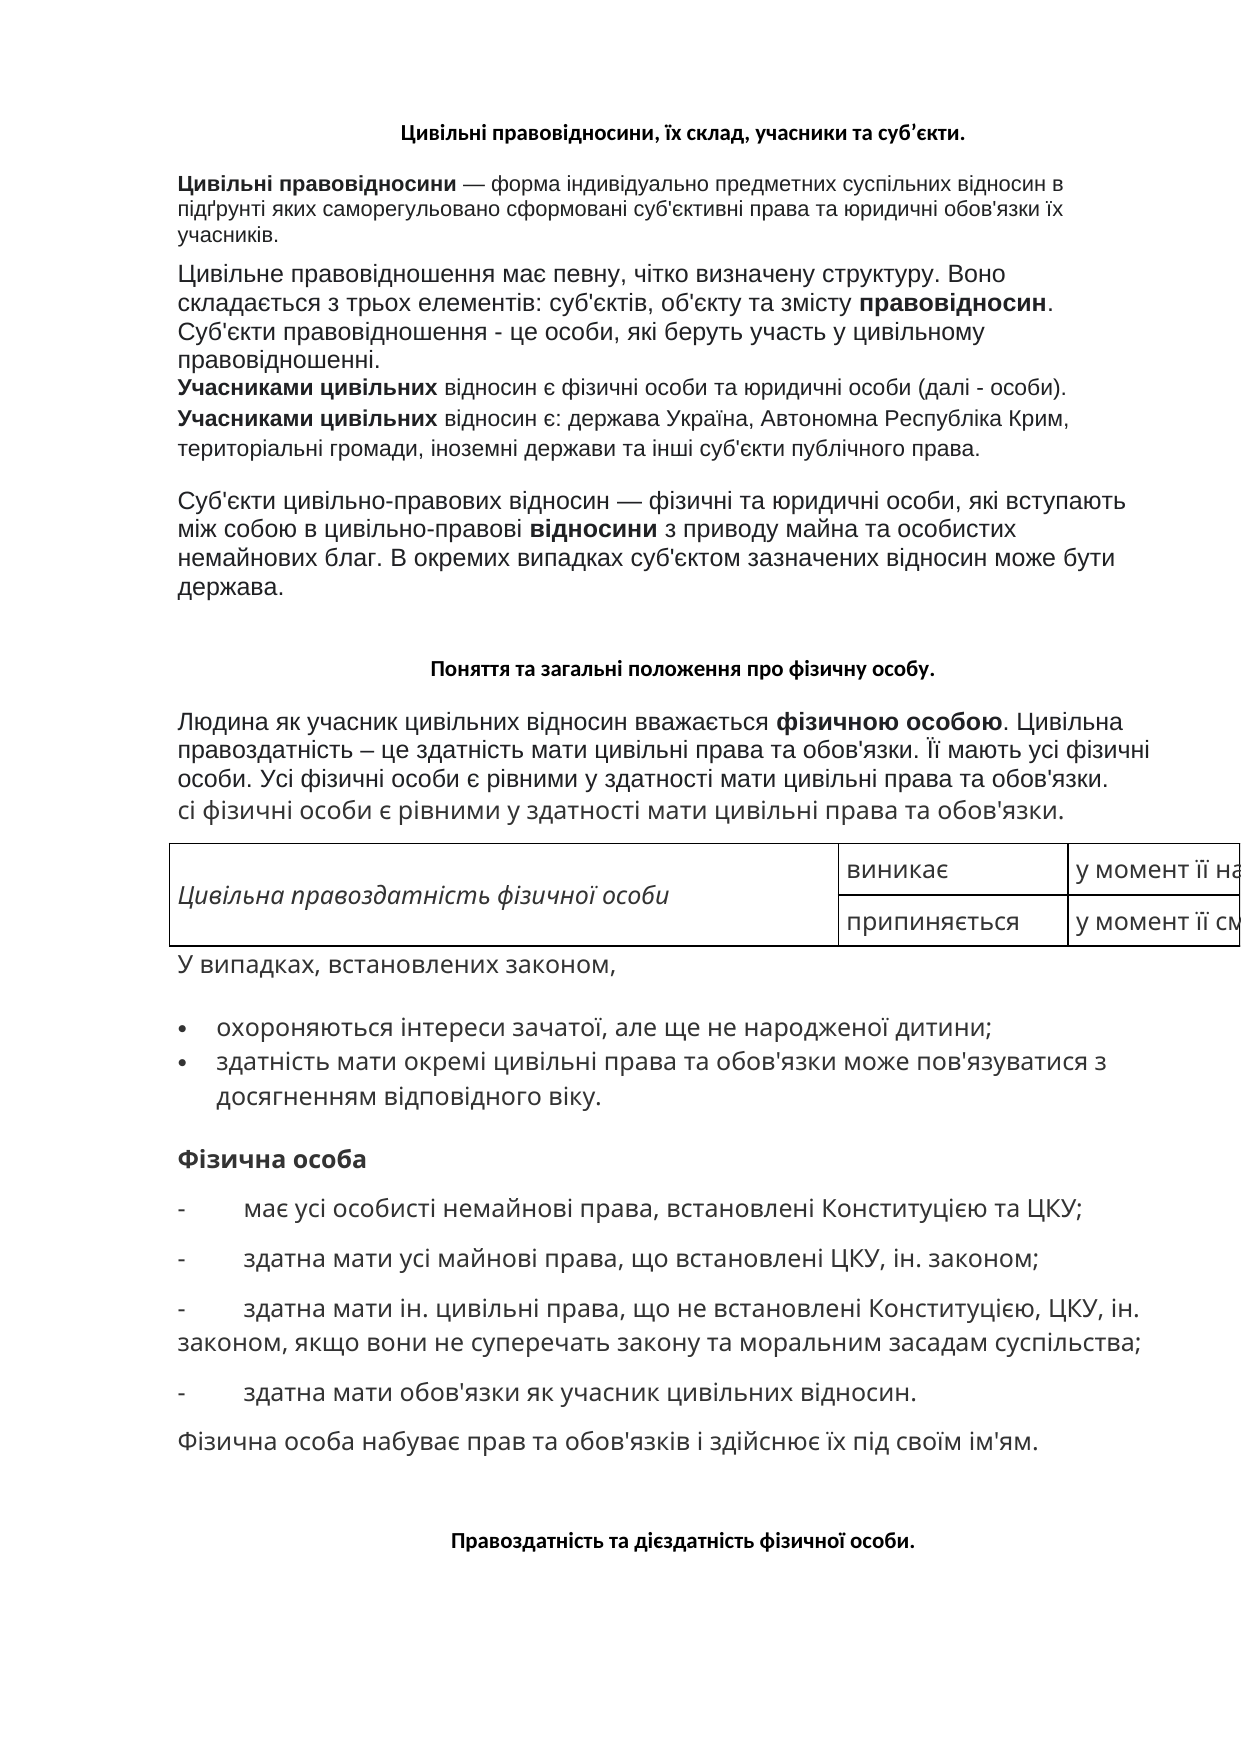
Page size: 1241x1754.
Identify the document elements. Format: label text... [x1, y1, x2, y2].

text - здатна мати усі майнові права, що встановлені ЦКУ, ін. законом; [177, 1241, 1152, 1275]
table_cell припиняється [839, 896, 1067, 945]
text Цивільні правовідносини, їх склад, учасники та суб’єкти. [215, 118, 1152, 146]
text Поняття та загальні положення про фізичну особу. [215, 654, 1152, 682]
text - здатна мати ін. цивільні права, що не встановлені Конституцією, ЦКУ, ін. законом, якщо вони не суперечать закону та моральним засадам суспільства; [177, 1290, 1152, 1358]
table_header Цивільна правоздатність фізичної особи [170, 844, 838, 945]
table_cell у момент її смерті [1069, 896, 1239, 945]
text сі фізичні особи є рівними у здатності мати цивільні права та обов'язки. [177, 793, 1152, 827]
list здатність мати окремі цивільні права та обов'язки може пов'язуватися з досягненням відповідного віку. [179, 1044, 1152, 1112]
table_header виникає [839, 844, 1067, 894]
list охороняються інтереси зачатої, але ще не народженої дитини; [179, 1010, 1152, 1044]
text Фізична особа набуває прав та обов'язків і здійснює їх під своїм ім'ям. [177, 1424, 1152, 1458]
text - здатна мати обов'язки як учасник цивільних відносин. [177, 1374, 1152, 1408]
text Фізична особа [177, 1141, 1152, 1175]
text Людина як учасник цивільних відносин вважається фізичною особою. Цивільна правоздатність – це здатність мати цивільні права та обов'язки. Її мають усі фізичні особи. Усі фізичні особи є рівними у здатності мати цивільні права та обов'язки. [177, 707, 1152, 793]
text Суб'єкти цивільно-правових відносин — фізичні та юридичні особи, які вступають між собою в цивільно-правові відносини з приводу майна та особистих немайнових благ. В окремих випадках суб'єктом зазначених відносин може бути держава. [177, 486, 1152, 601]
text Цивільні правовідносини — форма індивідуально предметних суспільних відносин в підґрунті яких саморегульовано сформовані суб'єктивні права та юридичні обов'язки їх учасників. [177, 171, 1152, 247]
text Правоздатність та дієздатність фізичної особи. [215, 1527, 1152, 1554]
text Цивільне правовідношення має певну, чітко визначену структуру. Воно складається з трьох елементів: суб'єктів, об'єкту та змісту правовідносин. Суб'єкти правовідношення - це особи, які беруть участь у цивільному правовідношенні. [177, 259, 1152, 374]
text Учасниками цивільних відносин є фізичні особи та юридичні особи (далі - особи). Учасниками цивільних відносин є: держава Україна, Автономна Республіка Крим, територіальні громади, іноземні держави та інші суб'єкти публічного права. [177, 374, 1152, 461]
table_header у момент її народження [1069, 844, 1239, 894]
text - має усі особисті немайнові права, встановлені Конституцією та ЦКУ; [177, 1191, 1152, 1225]
text У випадках, встановлених законом, [177, 947, 1152, 981]
